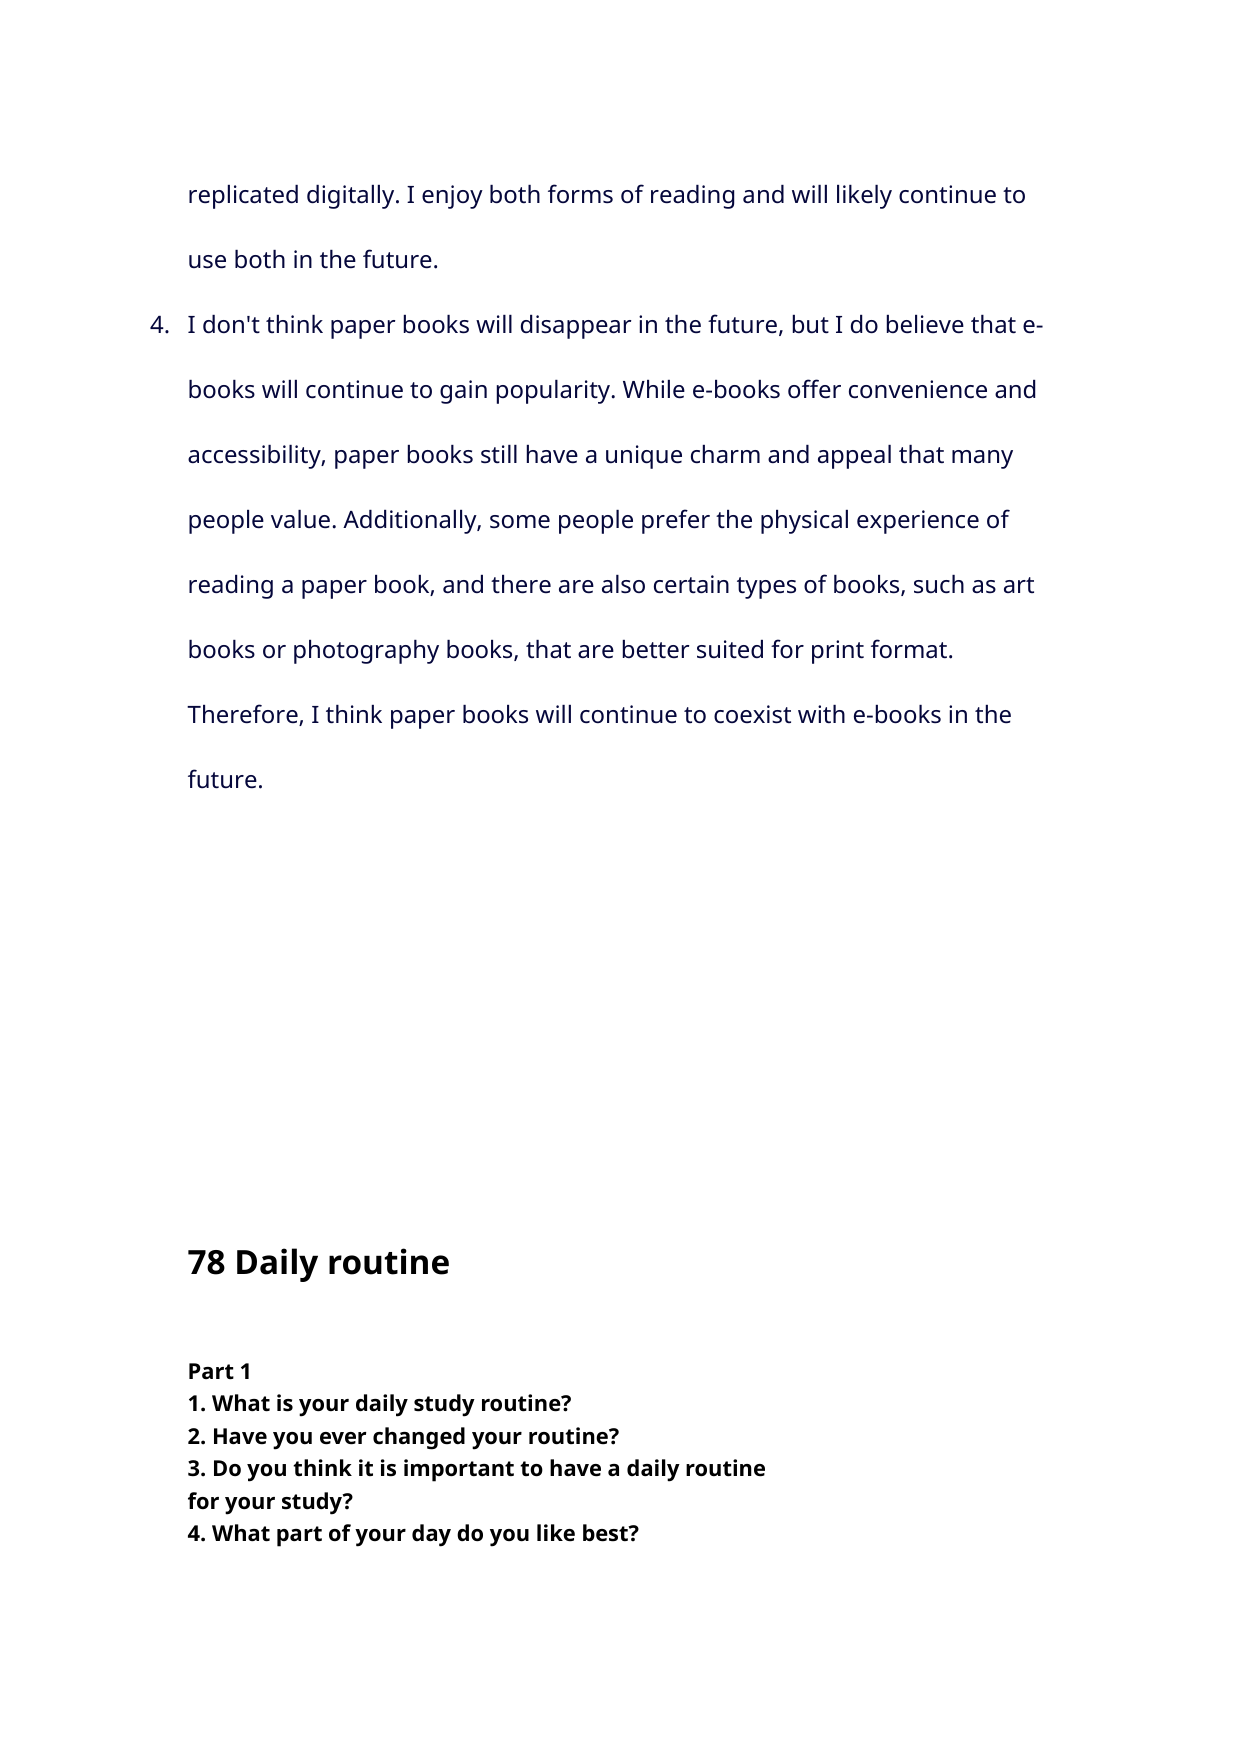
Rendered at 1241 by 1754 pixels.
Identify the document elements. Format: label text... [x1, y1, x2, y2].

subtitle 78 Daily routine [187, 1229, 1053, 1294]
list I don't think paper books will disappear in the future, but I do believe that e-books will continue to gain popularity. While e-books offer convenience and accessibility, paper books still have a unique charm and appeal that many people value. Additionally, some people prefer the physical experience of reading a paper book, and there are also certain types of books, such as art books or photography books, that are better suited for print format. Therefore, I think paper books will continue to coexist with e-books in the future. [150, 292, 1053, 812]
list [150, 162, 1053, 292]
text Part 1 1. What is your daily study routine? 2. Have you ever changed your routine? 3. Do you think it is important to have a daily routine for your study? 4. What part of your day do you like best? [187, 1354, 1053, 1582]
